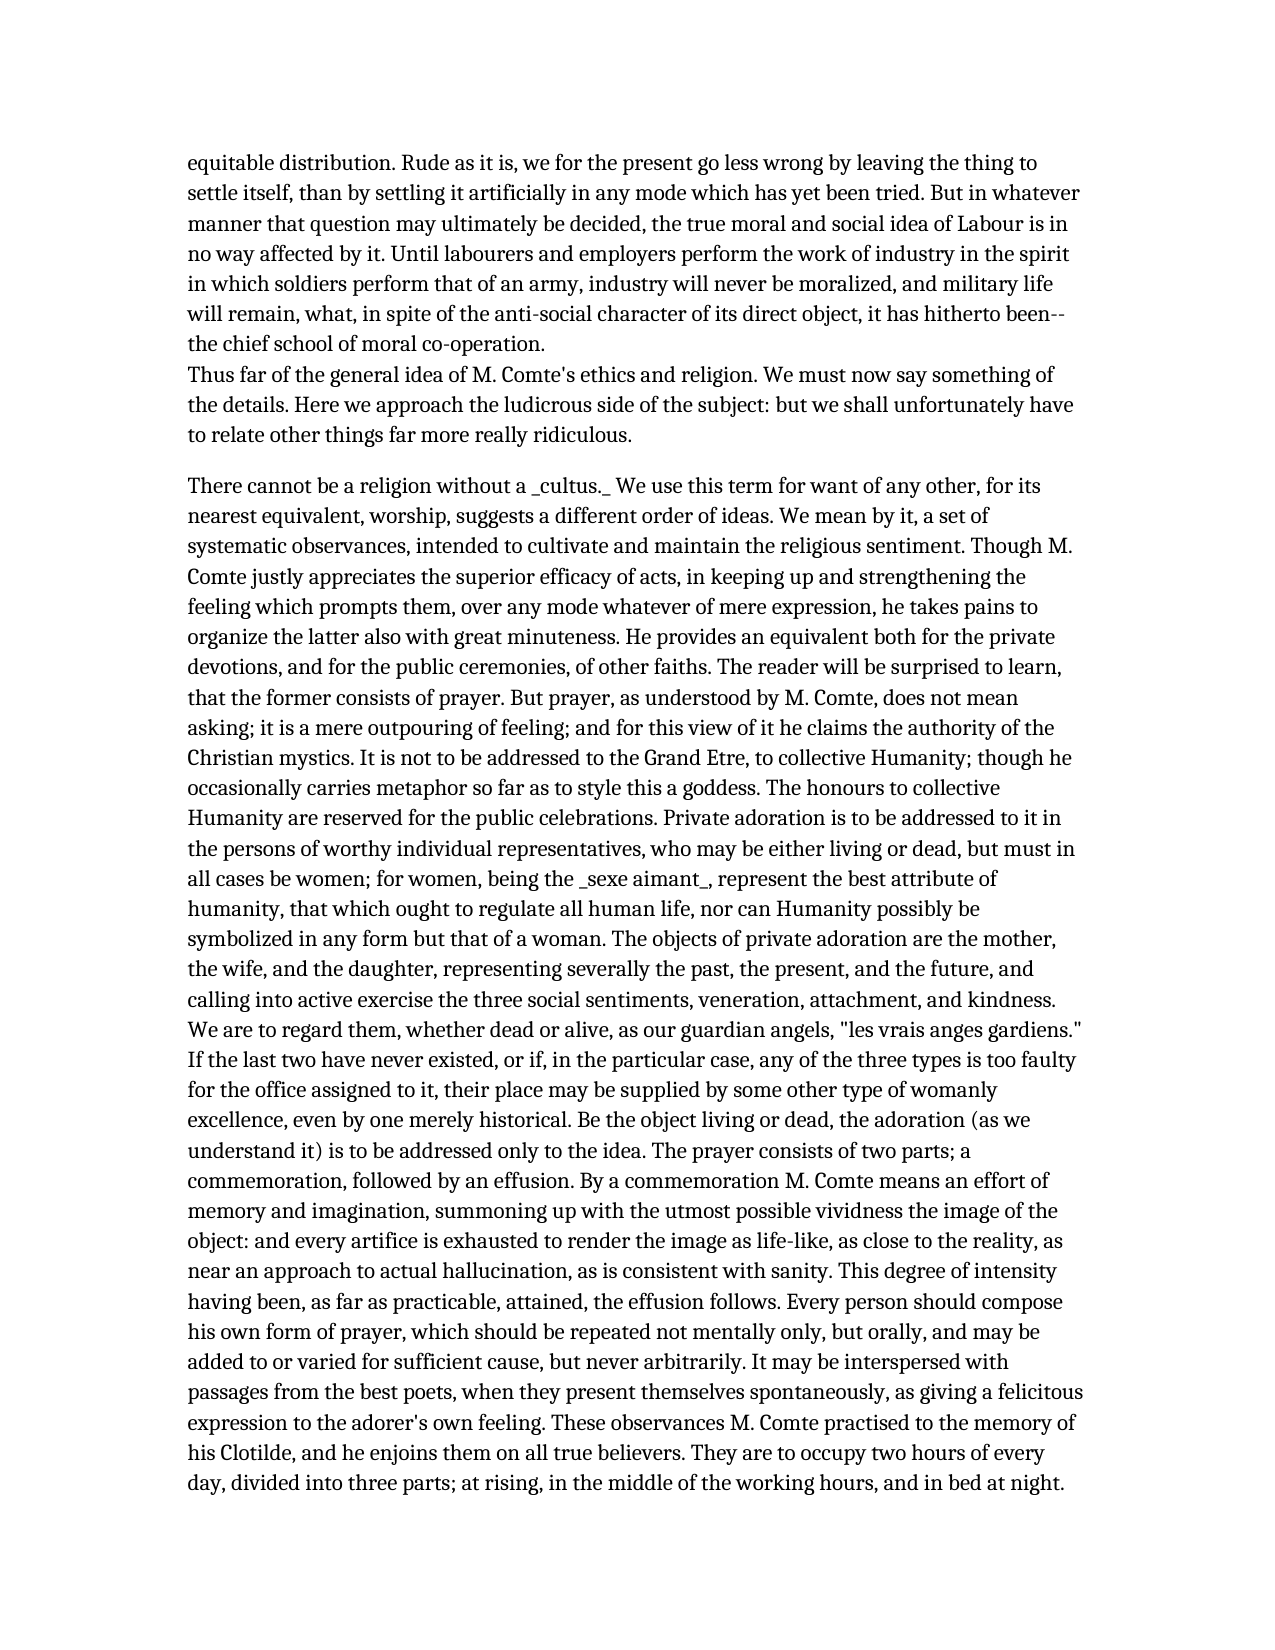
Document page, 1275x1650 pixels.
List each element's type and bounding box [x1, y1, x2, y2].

text [187, 150, 1087, 448]
text [187, 473, 1087, 1496]
